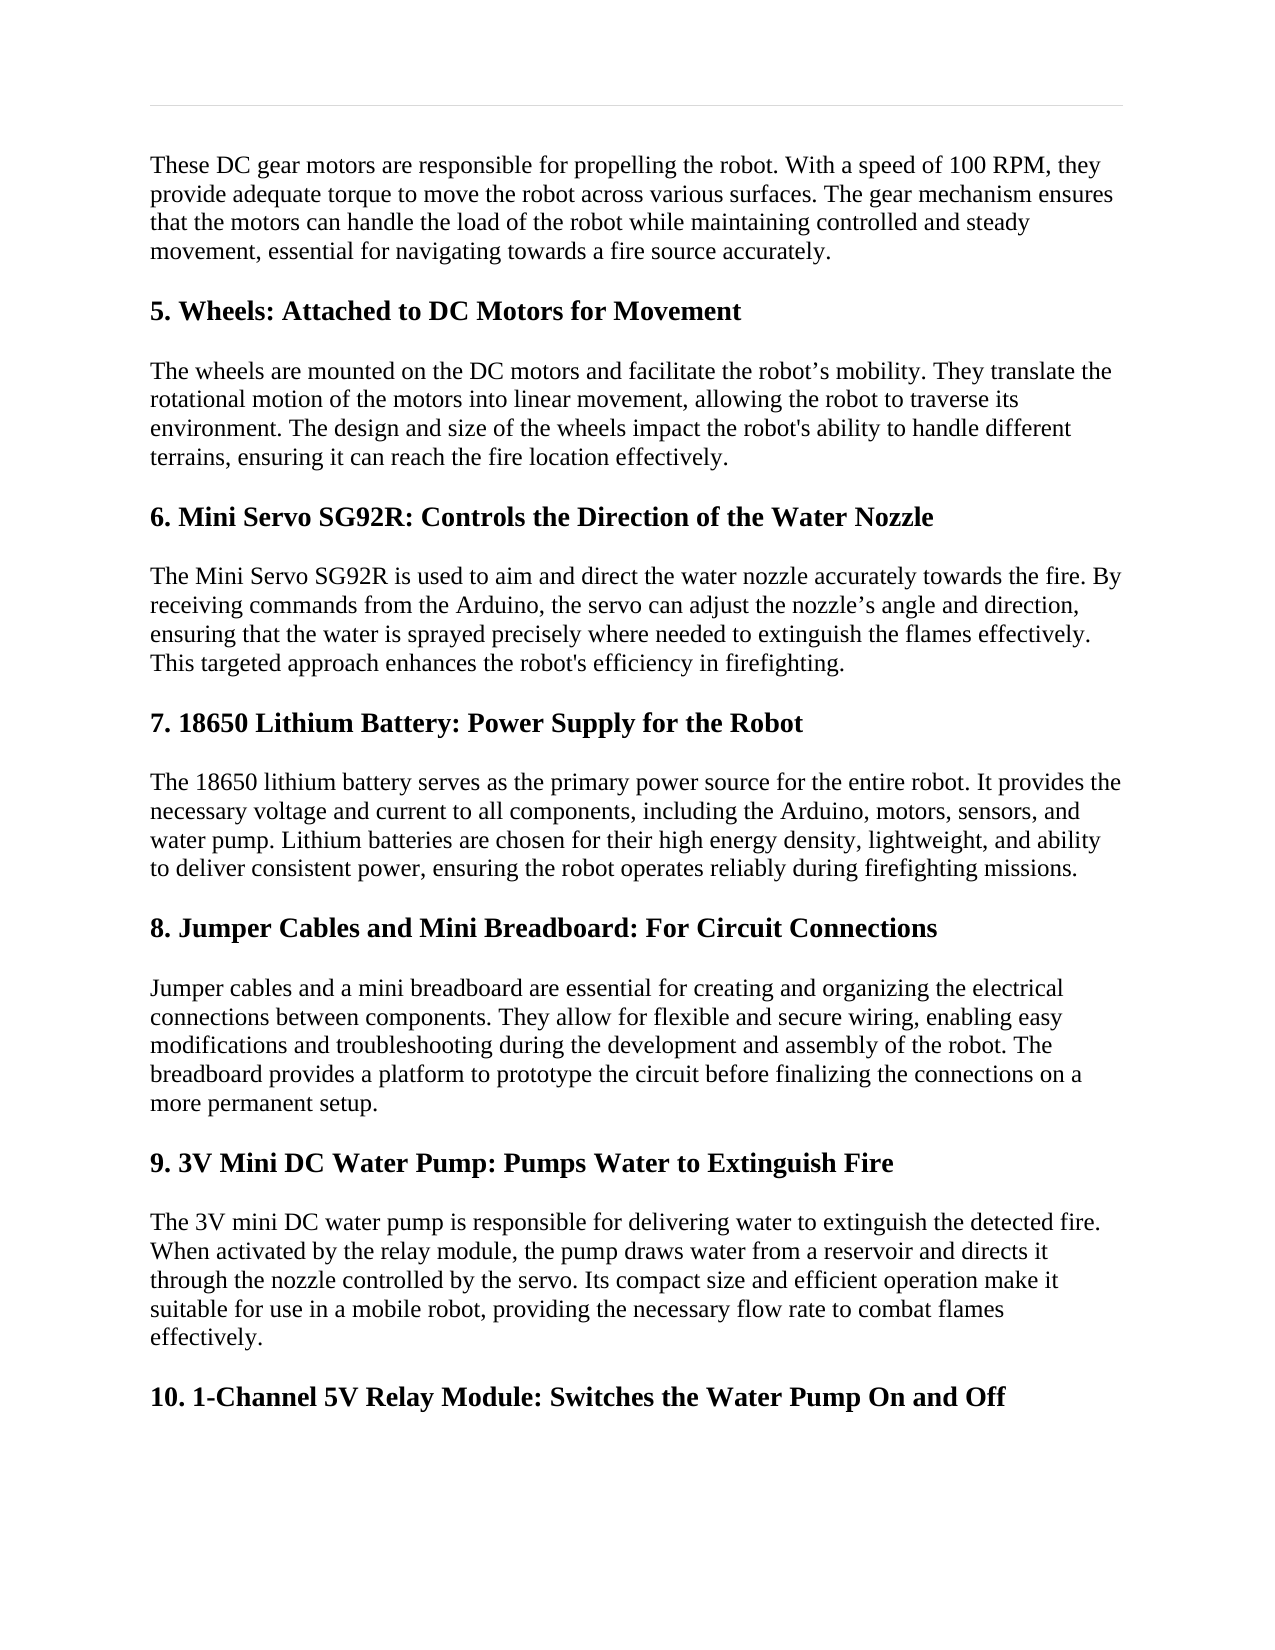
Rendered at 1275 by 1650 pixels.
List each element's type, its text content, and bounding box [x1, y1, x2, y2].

text The 18650 lithium battery serves as the primary power source for the entire robot. It provides the necessary voltage and current to all components, including the Arduino, motors, sensors, and water pump. Lithium batteries are chosen for their high energy density, lightweight, and ability to deliver consistent power, ensuring the robot operates reliably during firefighting missions. [150, 767, 1123, 882]
text Jumper cables and a mini breadboard are essential for creating and organizing the electrical connections between components. They allow for flexible and secure wiring, enabling easy modifications and troubleshooting during the development and assembly of the robot. The breadboard provides a platform to prototype the circuit before finalizing the connections on a more permanent setup. [150, 973, 1123, 1117]
text 10. 1-Channel 5V Relay Module: Switches the Water Pump On and Off [150, 1380, 1123, 1413]
text 9. 3V Mini DC Water Pump: Pumps Water to Extinguish Fire [150, 1146, 1123, 1178]
text 5. Wheels: Attached to DC Motors for Movement [150, 294, 1123, 327]
text The wheels are mounted on the DC motors and facilitate the robot’s mobility. They translate the rotational motion of the motors into linear movement, allowing the robot to traverse its environment. The design and size of the wheels impact the robot's ability to handle different terrains, ensuring it can reach the fire location effectively. [150, 356, 1123, 471]
text 8. Jumper Cables and Mini Breadboard: For Circuit Connections [150, 911, 1123, 944]
text These DC gear motors are responsible for propelling the robot. With a speed of 100 RPM, they provide adequate torque to move the robot across various surfaces. The gear mechanism ensures that the motors can handle the load of the robot while maintaining controlled and steady movement, essential for navigating towards a fire source accurately. [150, 150, 1123, 265]
text The 3V mini DC water pump is responsible for delivering water to extinguish the detected fire. When activated by the relay module, the pump draws water from a reservoir and directs it through the nozzle controlled by the servo. Its compact size and efficient operation make it suitable for use in a mobile robot, providing the necessary flow rate to combat flames effectively. [150, 1207, 1123, 1351]
text 7. 18650 Lithium Battery: Power Supply for the Robot [150, 706, 1123, 738]
text 6. Mini Servo SG92R: Controls the Direction of the Water Nozzle [150, 500, 1123, 532]
text The Mini Servo SG92R is used to aim and direct the water nozzle accurately towards the fire. By receiving commands from the Arduino, the servo can adjust the nozzle’s angle and direction, ensuring that the water is sprayed precisely where needed to extinguish the flames effectively. This targeted approach enhances the robot's efficiency in firefighting. [150, 561, 1123, 676]
